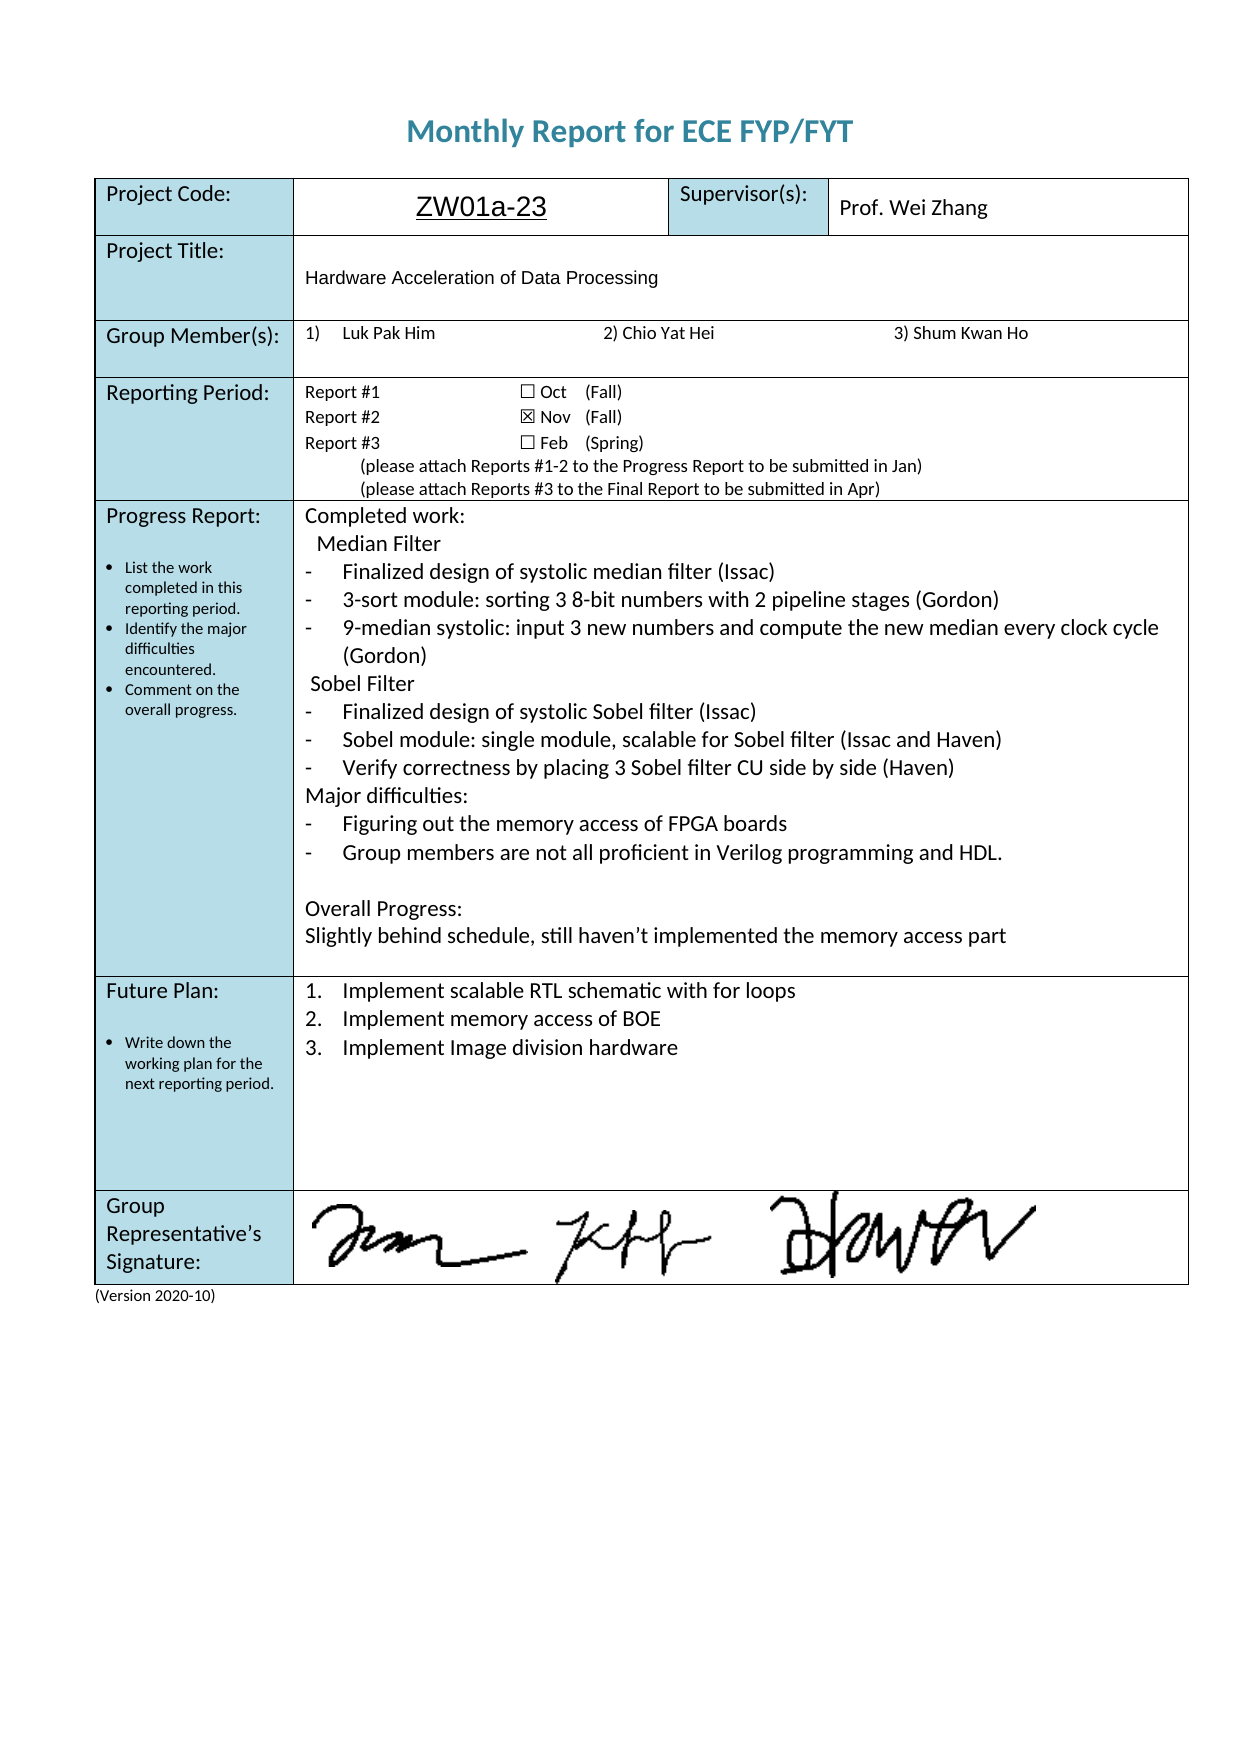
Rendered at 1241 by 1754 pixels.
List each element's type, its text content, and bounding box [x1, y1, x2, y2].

table_cell Group Representative’s Signature: [96, 1191, 293, 1284]
table_cell Reporting Period: [96, 378, 293, 500]
text Monthly Report for ECE FYP/FYT [94, 110, 1165, 151]
table_header Supervisor(s): [669, 179, 828, 235]
table_header ZW01a-23 [294, 179, 668, 235]
table_cell [294, 1191, 1188, 1284]
table_cell Completed work: Median Filter Finalized design of systolic median filter (Issac) 3-sort module: sorting 3 8-bit numbers with 2 pipeline stages (Gordon) 9-median systolic: input 3 new numbers and compute the new median every clock cycle (Gordon) Sobel Filter Finalized design of systolic Sobel filter (Issac) Sobel module: single module, scalable for Sobel filter (Issac and Haven) Verify correctness by placing 3 Sobel filter CU side by side (Haven) Major difficulties: Figuring out the memory access of FPGA boards Group members are not all proficient in Verilog programming and HDL. Overall Progress: Slightly behind schedule, still haven’t implemented the memory access part [294, 501, 1188, 976]
table_cell Report #1 Oct (Fall) Report #2 Nov (Fall) Report #3 Feb (Spring) (please attach Reports #1-2 to the Progress Report to be submitted in Jan) (please attach Reports #3 to the Final Report to be submitted in Apr) [294, 378, 1188, 500]
table_header Prof. Wei Zhang [829, 179, 1188, 235]
table_cell Group Member(s): [96, 321, 293, 377]
table_cell Hardware Acceleration of Data Processing [294, 236, 1188, 320]
picture [312, 1204, 528, 1267]
table_cell Luk Pak Him 2) Chio Yat Hei 3) Shum Kwan Ho [294, 321, 1188, 377]
picture [555, 1210, 713, 1284]
table_header Project Code: [96, 179, 293, 235]
picture [770, 1190, 1036, 1278]
text (Version 2020-10) [94, 1285, 1165, 1305]
table_cell Progress Report: List the work completed in this reporting period. Identify the major difficulties encountered. Comment on the overall progress. [96, 501, 293, 976]
table_cell Implement scalable RTL schematic with for loops Implement memory access of BOE Implement Image division hardware [294, 977, 1188, 1190]
table_cell Project Title: [96, 236, 293, 320]
table_cell Future Plan: Write down the working plan for the next reporting period. [96, 977, 293, 1190]
